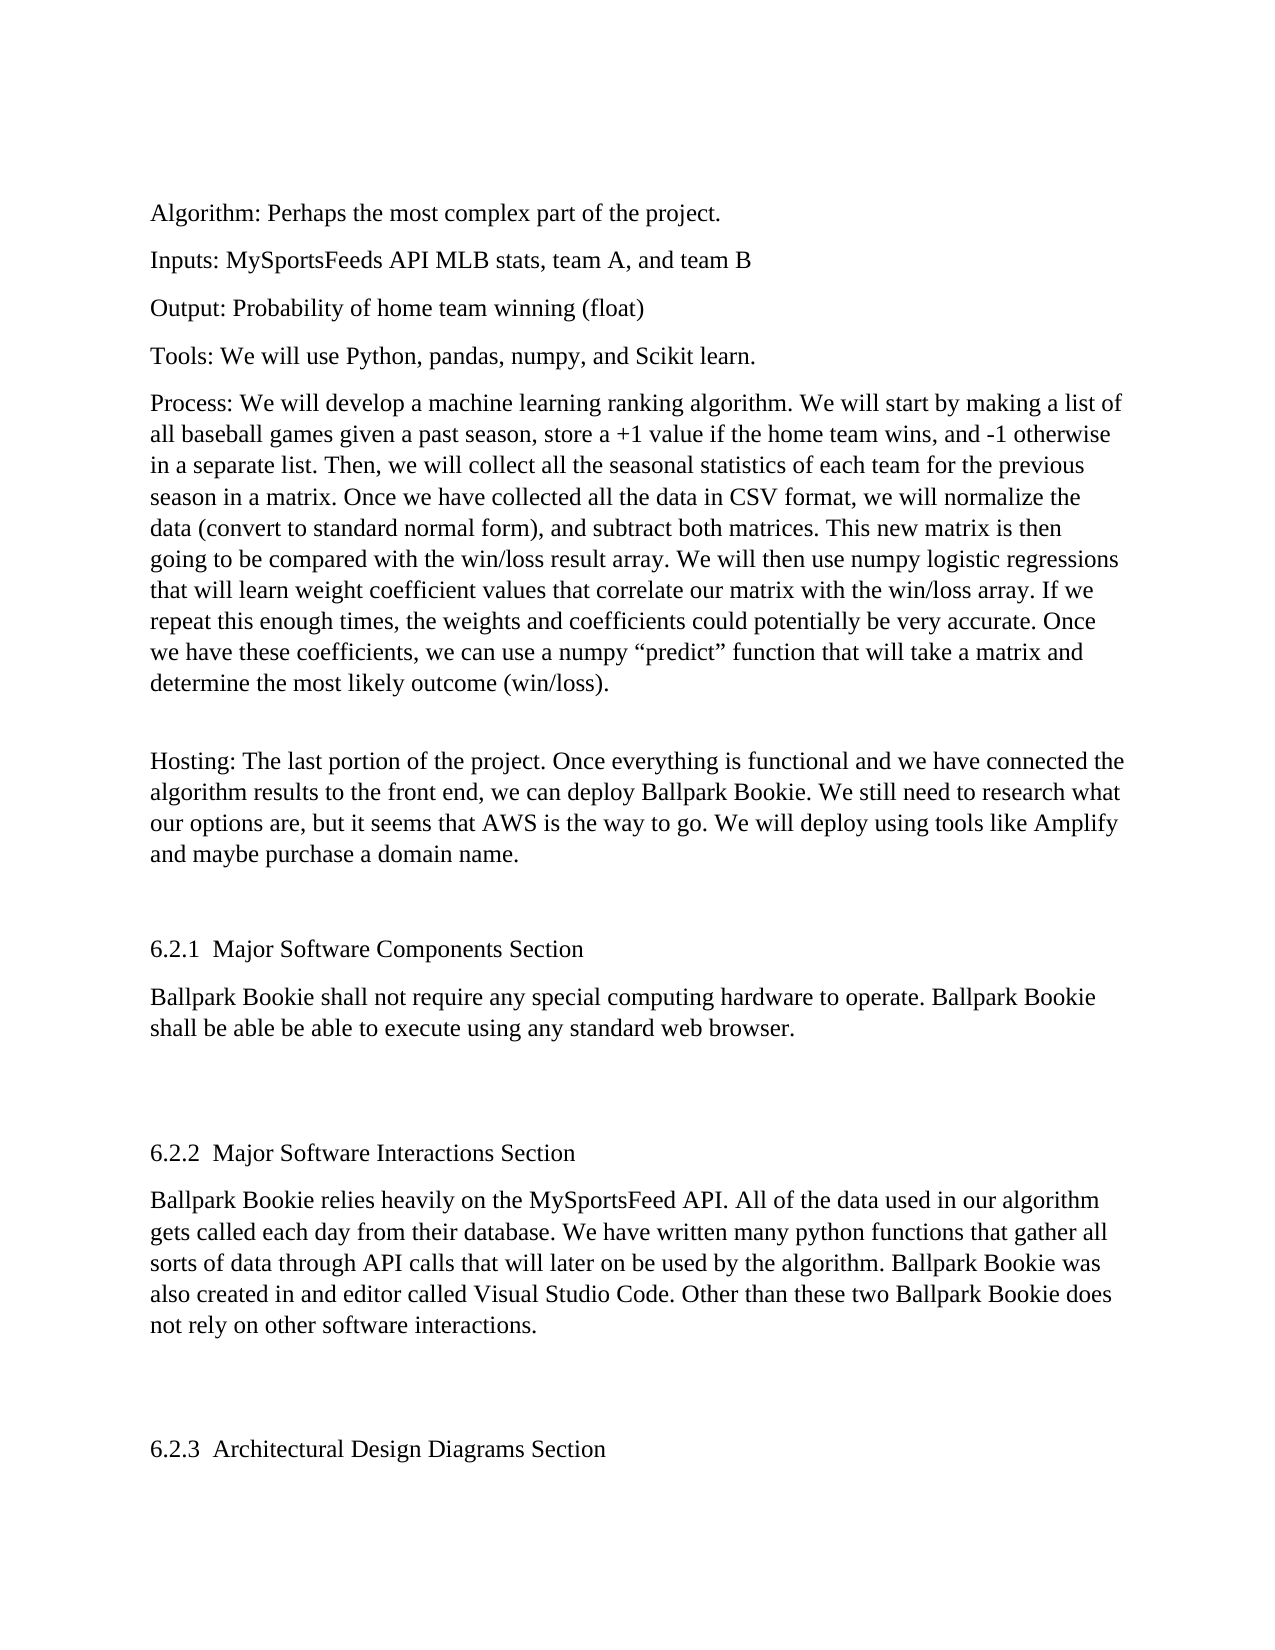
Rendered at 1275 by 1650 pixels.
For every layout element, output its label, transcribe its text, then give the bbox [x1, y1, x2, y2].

text Ballpark Bookie relies heavily on the MySportsFeed API. All of the data used in our algorithm gets called each day from their database. We have written many python functions that gather all sorts of data through API calls that will later on be used by the algorithm. Ballpark Bookie was also created in and editor called Visual Studio Code. Other than these two Ballpark Bookie does not rely on other software interactions. [150, 1186, 1125, 1338]
text Hosting: The last portion of the project. Once everything is functional and we have connected the algorithm results to the front end, we can deploy Ballpark Bookie. We still need to research what our options are, but it seems that AWS is the way to go. We will deploy using tools like Amplify and maybe purchase a domain name. [150, 746, 1125, 868]
text Algorithm: Perhaps the most complex part of the project. [150, 198, 1125, 226]
text Inputs: MySportsFeeds API MLB stats, team A, and team B [150, 245, 1125, 274]
text 6.2.3 Architectural Design Diagrams Section [150, 1434, 1125, 1493]
text Tools: We will use Python, pandas, numpy, and Scikit learn. [150, 341, 1125, 369]
text Ballpark Bookie shall not require any special computing hardware to operate. Ballpark Bookie shall be able be able to execute using any standard web browser. [150, 982, 1125, 1042]
text 6.2.1 Major Software Components Section [150, 934, 1125, 963]
text 6.2.2 Major Software Interactions Section [150, 1138, 1125, 1167]
text Output: Probability of home team winning (float) [150, 293, 1125, 322]
text Process: We will develop a machine learning ranking algorithm. We will start by making a list of all baseball games given a past season, store a +1 value if the home team wins, and -1 otherwise in a separate list. Then, we will collect all the seasonal statistics of each team for the previous season in a matrix. Once we have collected all the data in CSV format, we will normalize the data (convert to standard normal form), and subtract both matrices. This new matrix is then going to be compared with the win/loss result array. We will then use numpy logistic regressions that will learn weight coefficient values that correlate our matrix with the win/loss array. If we repeat this enough times, the weights and coefficients could potentially be very accurate. Once we have these coefficients, we can use a numpy “predict” function that will take a matrix and determine the most likely outcome (win/loss). [150, 388, 1125, 727]
